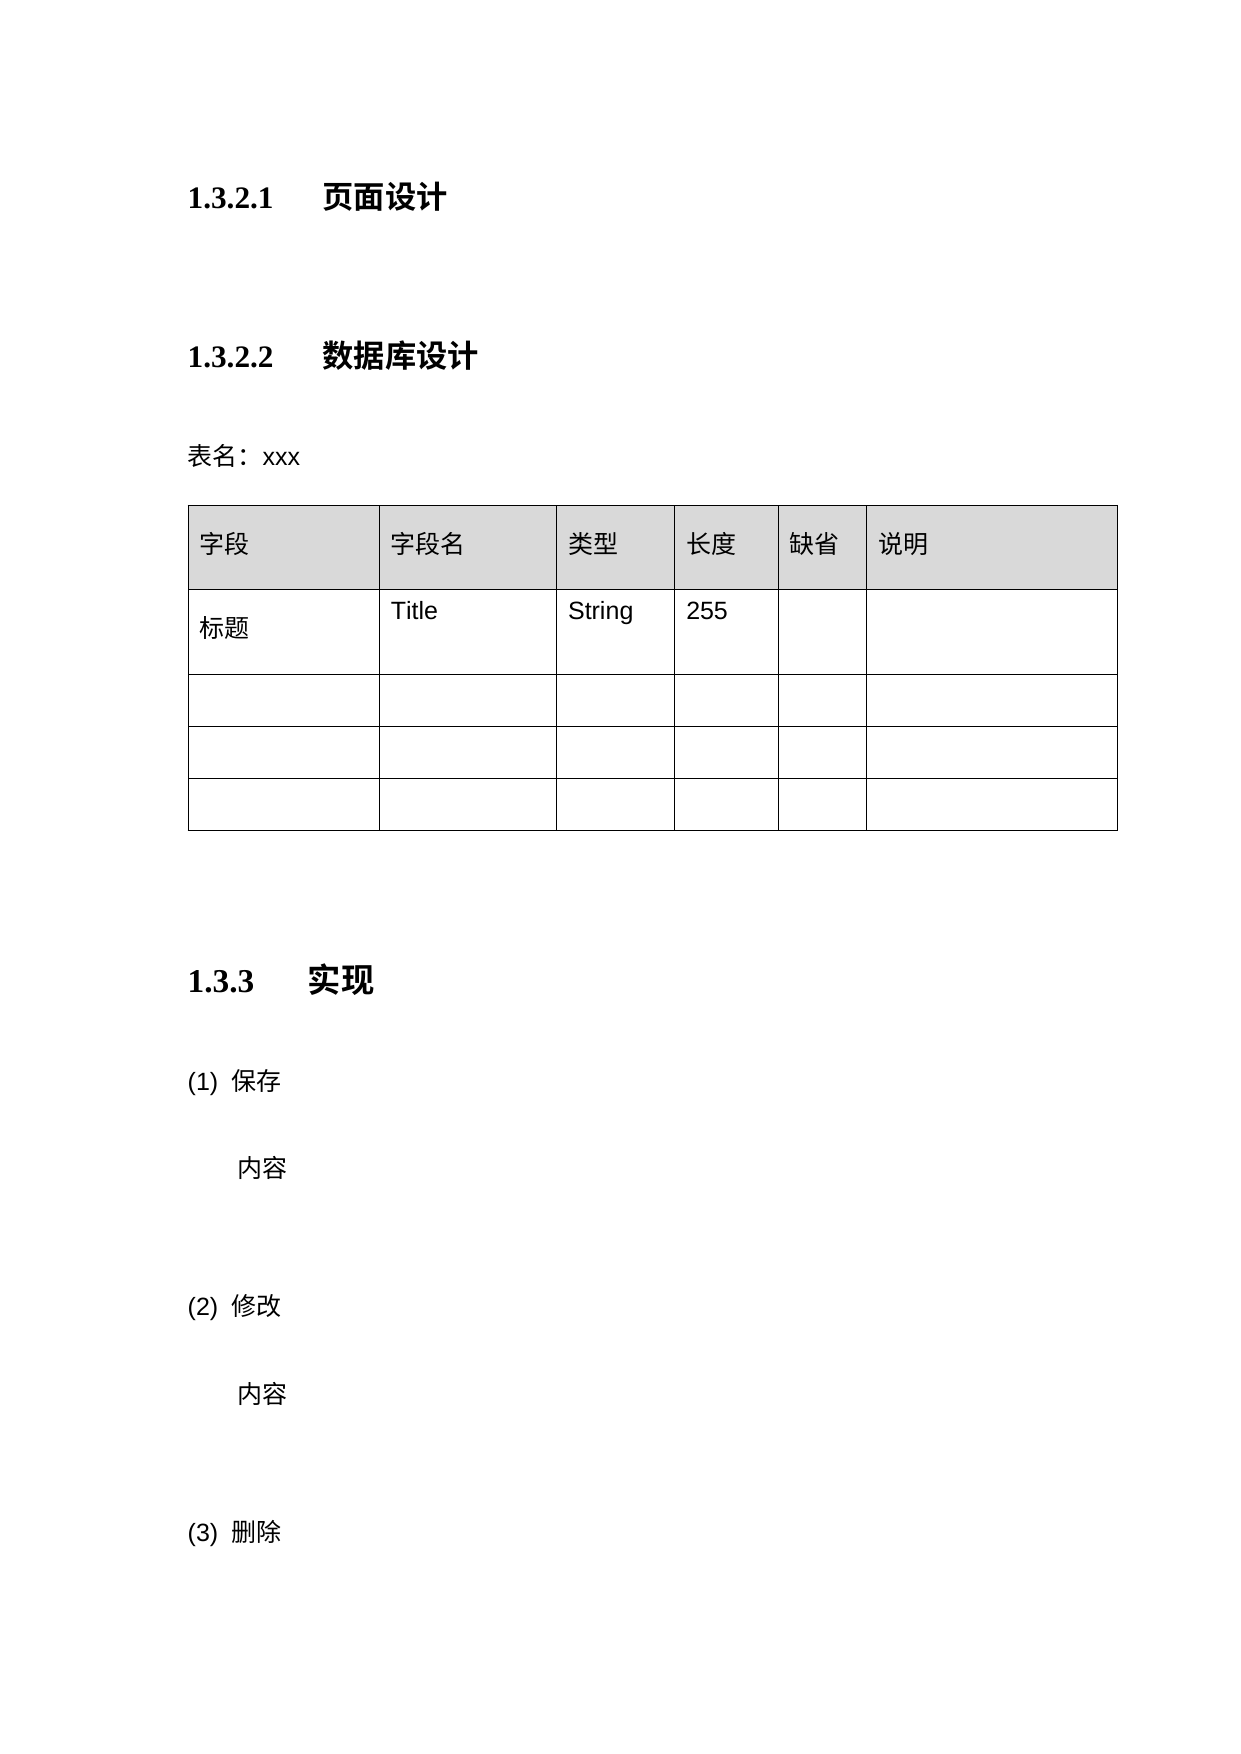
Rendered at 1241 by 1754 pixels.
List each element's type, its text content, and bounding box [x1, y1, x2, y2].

table_cell [189, 675, 379, 726]
table_cell [779, 675, 866, 726]
table_cell 标题 [189, 590, 379, 674]
table_cell [675, 675, 778, 726]
table_cell [867, 590, 1117, 674]
subtitle 数据库设计 [187, 321, 1053, 386]
list 删除 [187, 1498, 1053, 1563]
table_cell [189, 727, 379, 778]
table_cell [779, 779, 866, 829]
table_cell [675, 779, 778, 829]
table_cell [380, 675, 556, 726]
text 表名：xxx [187, 422, 1053, 487]
table_cell Title [380, 590, 556, 674]
table_cell [557, 779, 674, 829]
table_cell [380, 779, 556, 829]
table_header 长度 [675, 506, 778, 589]
table_header 字段名 [380, 506, 556, 589]
table_header 类型 [557, 506, 674, 589]
table_header 字段 [189, 506, 379, 589]
table_cell [380, 727, 556, 778]
subtitle 页面设计 [187, 162, 1053, 227]
table_cell 255 [675, 590, 778, 674]
text 内容 [187, 1134, 1053, 1199]
table_header 缺省 [779, 506, 866, 589]
table_cell [779, 590, 866, 674]
table_cell [867, 779, 1117, 829]
table_cell [779, 727, 866, 778]
list 保存 [187, 1047, 1053, 1112]
table_cell String [557, 590, 674, 674]
table_cell [557, 675, 674, 726]
table_cell [189, 779, 379, 829]
text 内容 [187, 1360, 1053, 1425]
table_header 说明 [867, 506, 1117, 589]
subtitle 实现 [187, 945, 1053, 1010]
table_cell [557, 727, 674, 778]
list 修改 [187, 1272, 1053, 1337]
table_cell [867, 675, 1117, 726]
table_cell [675, 727, 778, 778]
table_cell [867, 727, 1117, 778]
